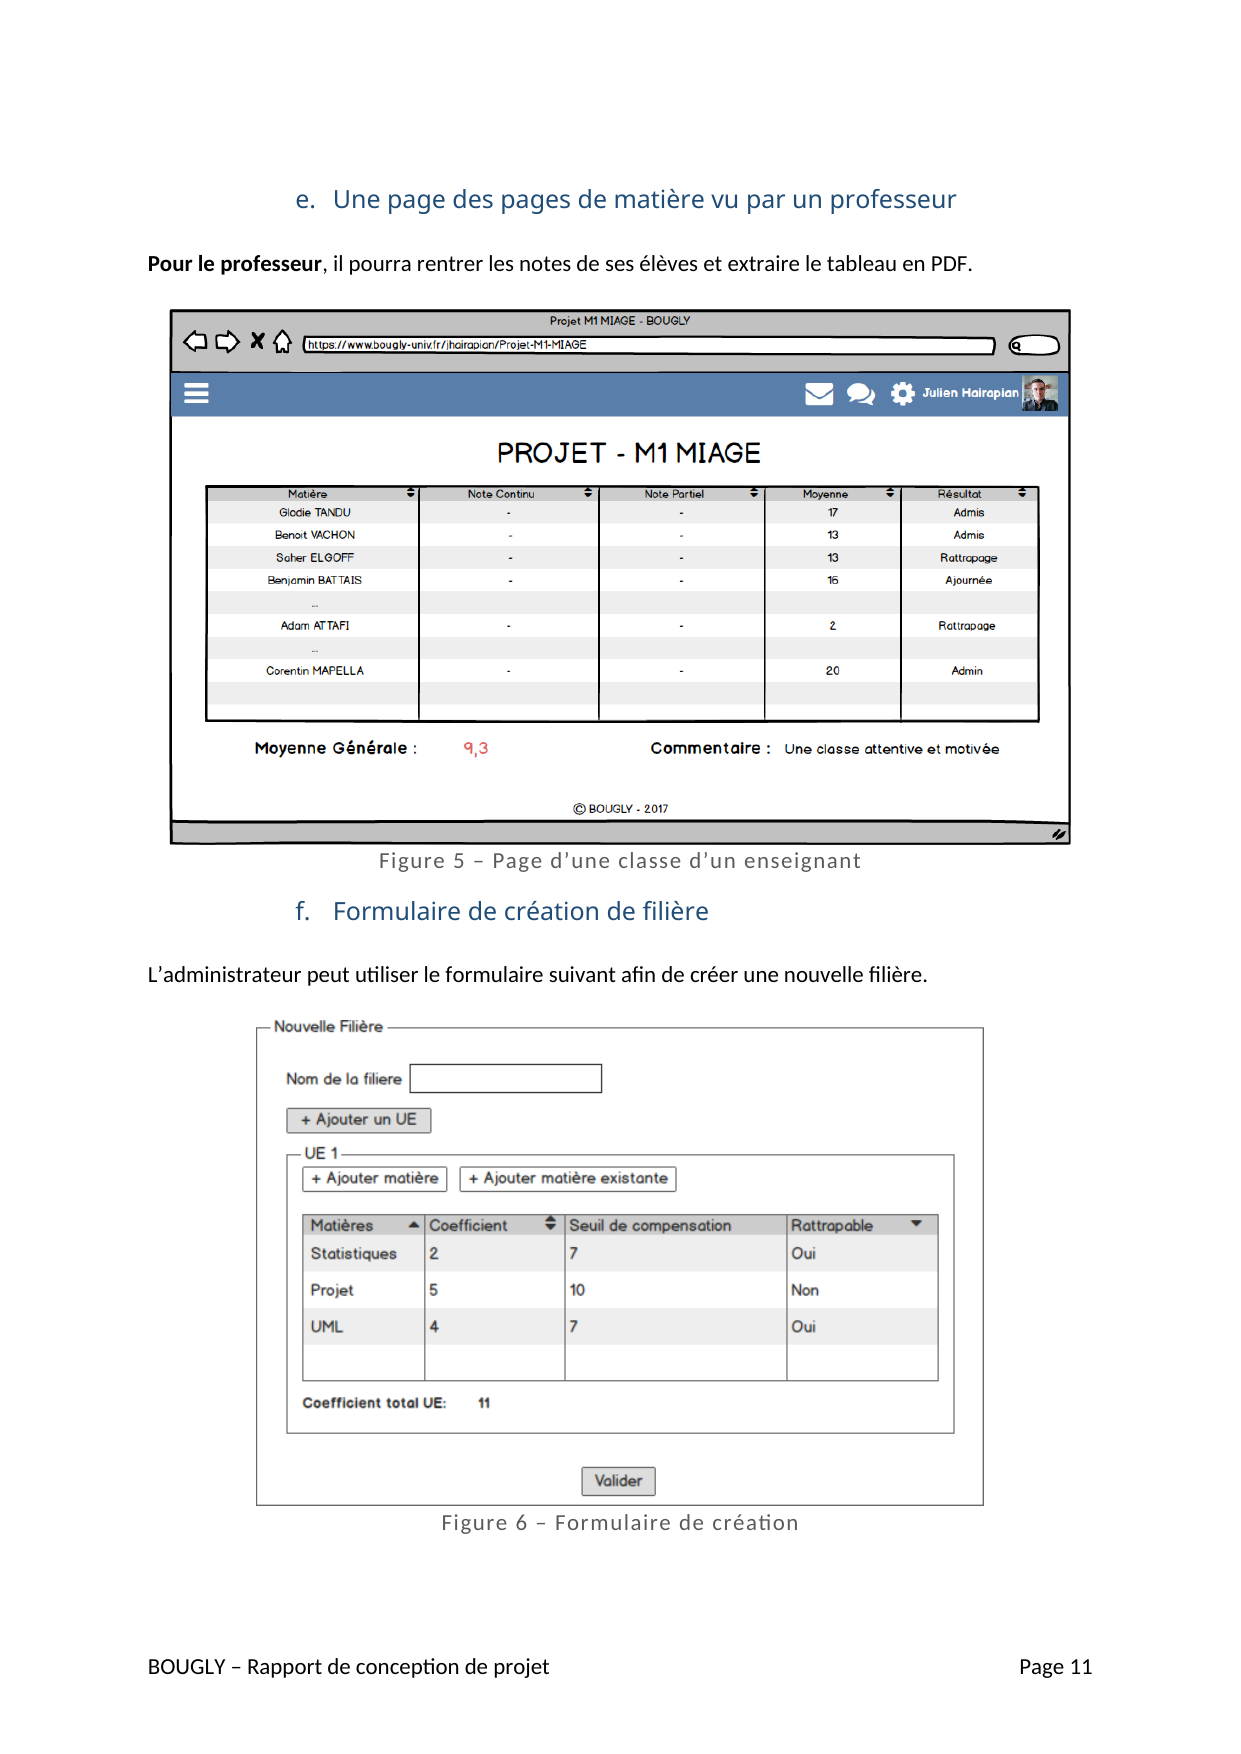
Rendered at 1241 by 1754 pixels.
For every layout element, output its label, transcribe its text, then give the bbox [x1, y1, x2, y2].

text L’administrateur peut utiliser le formulaire suivant afin de créer une nouvelle filière. [148, 961, 1093, 988]
subtitle Figure 6 – Formulaire de création [148, 1508, 1093, 1536]
subtitle Une page des pages de matière vu par un professeur [295, 182, 1093, 216]
subtitle Formulaire de création de filière [295, 893, 1093, 928]
picture [169, 309, 1071, 845]
picture [256, 1020, 984, 1506]
text Pour le professeur, il pourra rentrer les notes de ses élèves et extraire le tableau en PDF. [148, 249, 1093, 277]
subtitle Figure 5 – Page d’une classe d’un enseignant [148, 847, 1093, 875]
